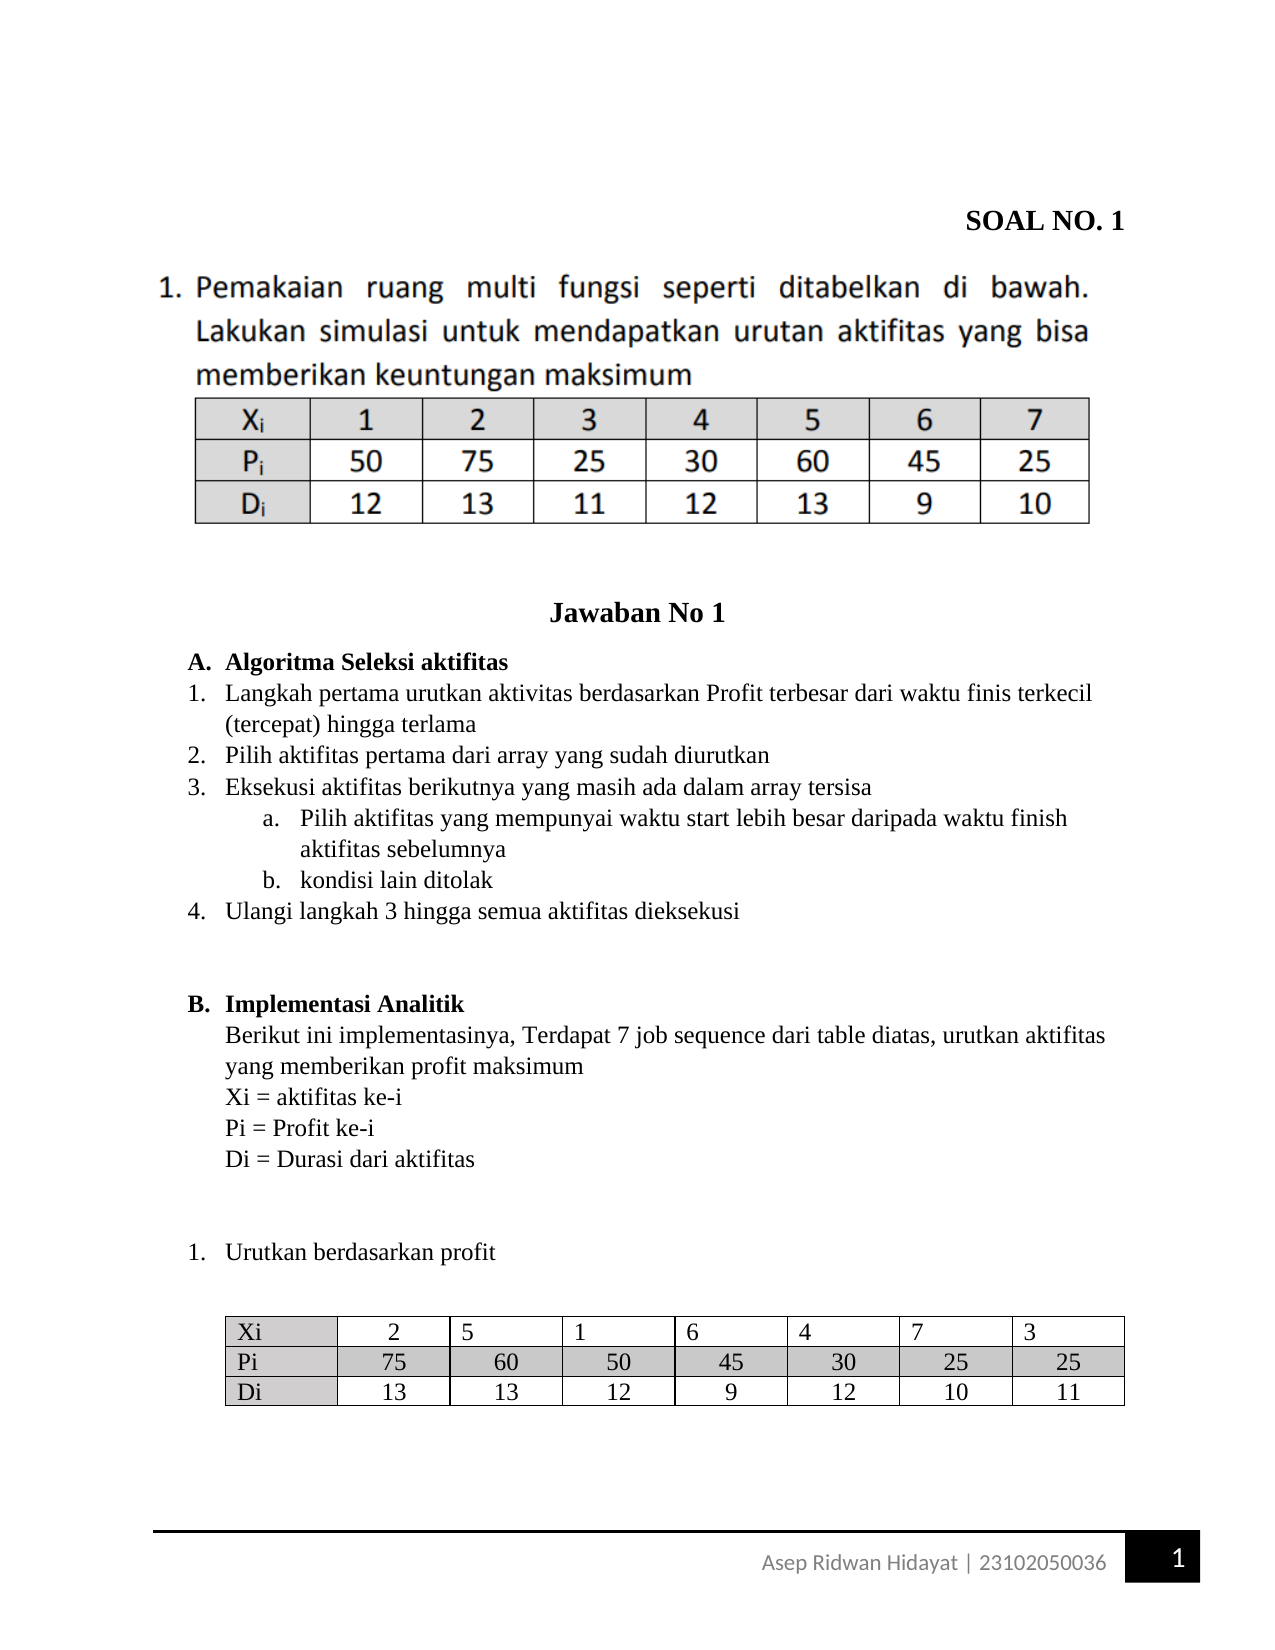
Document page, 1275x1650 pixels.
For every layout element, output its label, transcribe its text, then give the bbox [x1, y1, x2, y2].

list Di = Durasi dari aktifitas [225, 1144, 1125, 1173]
table_cell 13 [338, 1377, 449, 1405]
table_cell 25 [1013, 1347, 1124, 1376]
table_cell 50 [563, 1347, 674, 1376]
list Urutkan berdasarkan profit [187, 1237, 1125, 1266]
table_header 3 [1013, 1317, 1124, 1346]
list Pi = Profit ke-i [225, 1113, 1125, 1142]
table_header 6 [676, 1317, 787, 1346]
table_cell Di [226, 1377, 337, 1405]
table_cell 9 [676, 1377, 787, 1405]
table_header 7 [900, 1317, 1012, 1346]
table_header 1 [563, 1317, 674, 1346]
table_header 5 [451, 1317, 562, 1346]
table_cell 12 [788, 1377, 899, 1405]
table_cell 12 [563, 1377, 674, 1405]
table_cell 10 [900, 1377, 1012, 1405]
table_cell 60 [451, 1347, 562, 1376]
list Implementasi Analitik [187, 989, 1125, 1018]
list Eksekusi aktifitas berikutnya yang masih ada dalam array tersisa [187, 772, 1125, 800]
table_header 2 [338, 1317, 449, 1346]
text Jawaban No 1 [150, 595, 1125, 628]
table_cell Pi [226, 1347, 337, 1376]
list Algoritma Seleksi aktifitas [187, 647, 1125, 676]
table_cell 25 [900, 1347, 1012, 1376]
table_cell 30 [788, 1347, 899, 1376]
table_cell 45 [676, 1347, 787, 1376]
table_cell 13 [451, 1377, 562, 1405]
list Pilih aktifitas yang mempunyai waktu start lebih besar daripada waktu finish aktifitas sebelumnya [262, 803, 1125, 862]
list Xi = aktifitas ke-i [225, 1082, 1125, 1111]
list Berikut ini implementasinya, Terdapat 7 job sequence dari table diatas, urutkan aktifitas yang memberikan profit maksimum [225, 1020, 1125, 1080]
table_header Xi [226, 1317, 337, 1346]
picture [150, 260, 1125, 544]
list kondisi lain ditolak [262, 865, 1125, 893]
text SOAL NO. 1 [150, 203, 1125, 236]
list Pilih aktifitas pertama dari array yang sudah diurutkan [187, 741, 1125, 769]
list Langkah pertama urutkan aktivitas berdasarkan Profit terbesar dari waktu finis terkecil (tercepat) hingga terlama [187, 678, 1125, 738]
list Ulangi langkah 3 hingga semua aktifitas dieksekusi [187, 896, 1125, 924]
table_cell 11 [1013, 1377, 1124, 1405]
table_cell 75 [338, 1347, 449, 1376]
table_header 4 [788, 1317, 899, 1346]
